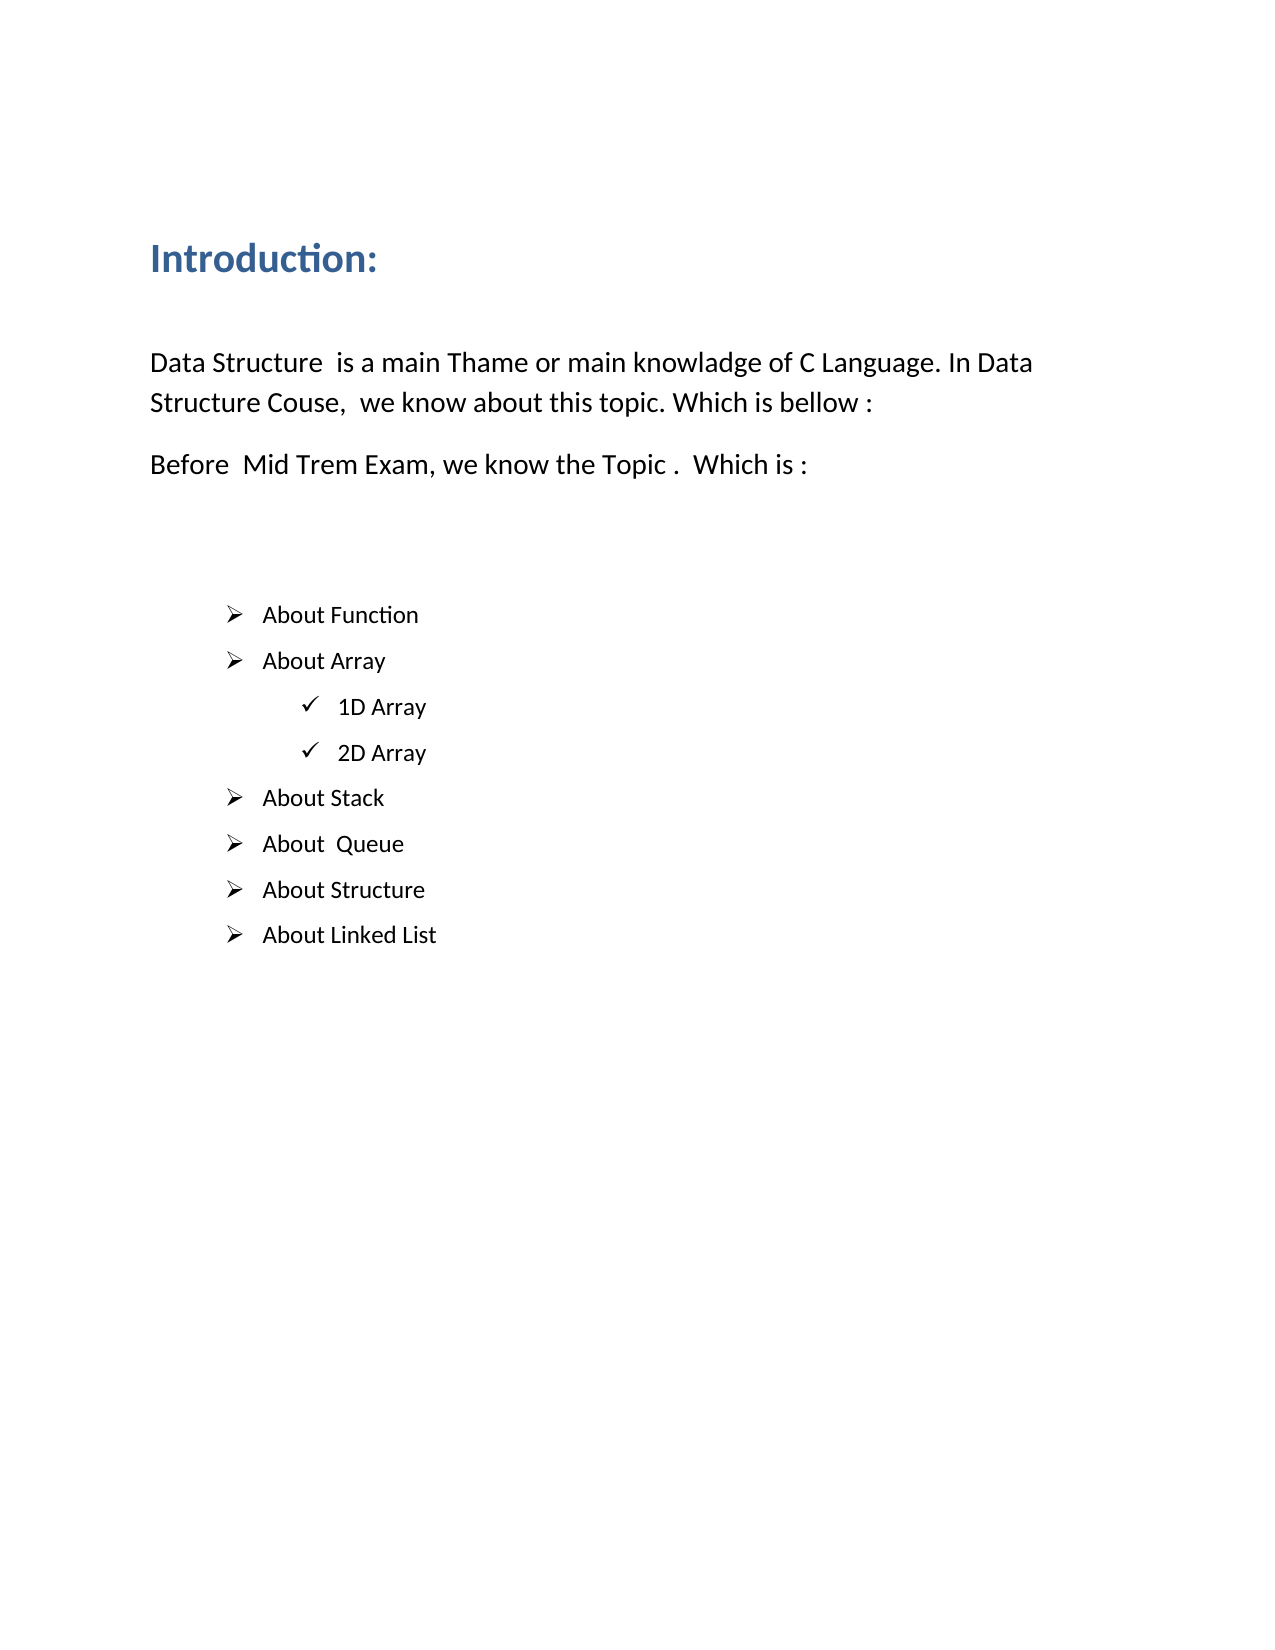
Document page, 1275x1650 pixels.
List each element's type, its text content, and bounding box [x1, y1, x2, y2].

list About Stack [225, 782, 1125, 813]
list About Linked List [225, 920, 1125, 950]
list About Function [225, 599, 1125, 630]
list 1D Array [300, 691, 1125, 722]
subtitle Introduction: [150, 232, 1125, 283]
list About Queue [225, 828, 1125, 859]
text Data Structure is a main Thame or main knowladge of C Language. In Data Structure Couse, we know about this topic. Which is bellow : [150, 344, 1125, 420]
list About Structure [225, 874, 1125, 904]
list 2D Array [300, 737, 1125, 767]
list About Array [225, 645, 1125, 676]
text Before Mid Trem Exam, we know the Topic . Which is : [150, 446, 1125, 482]
